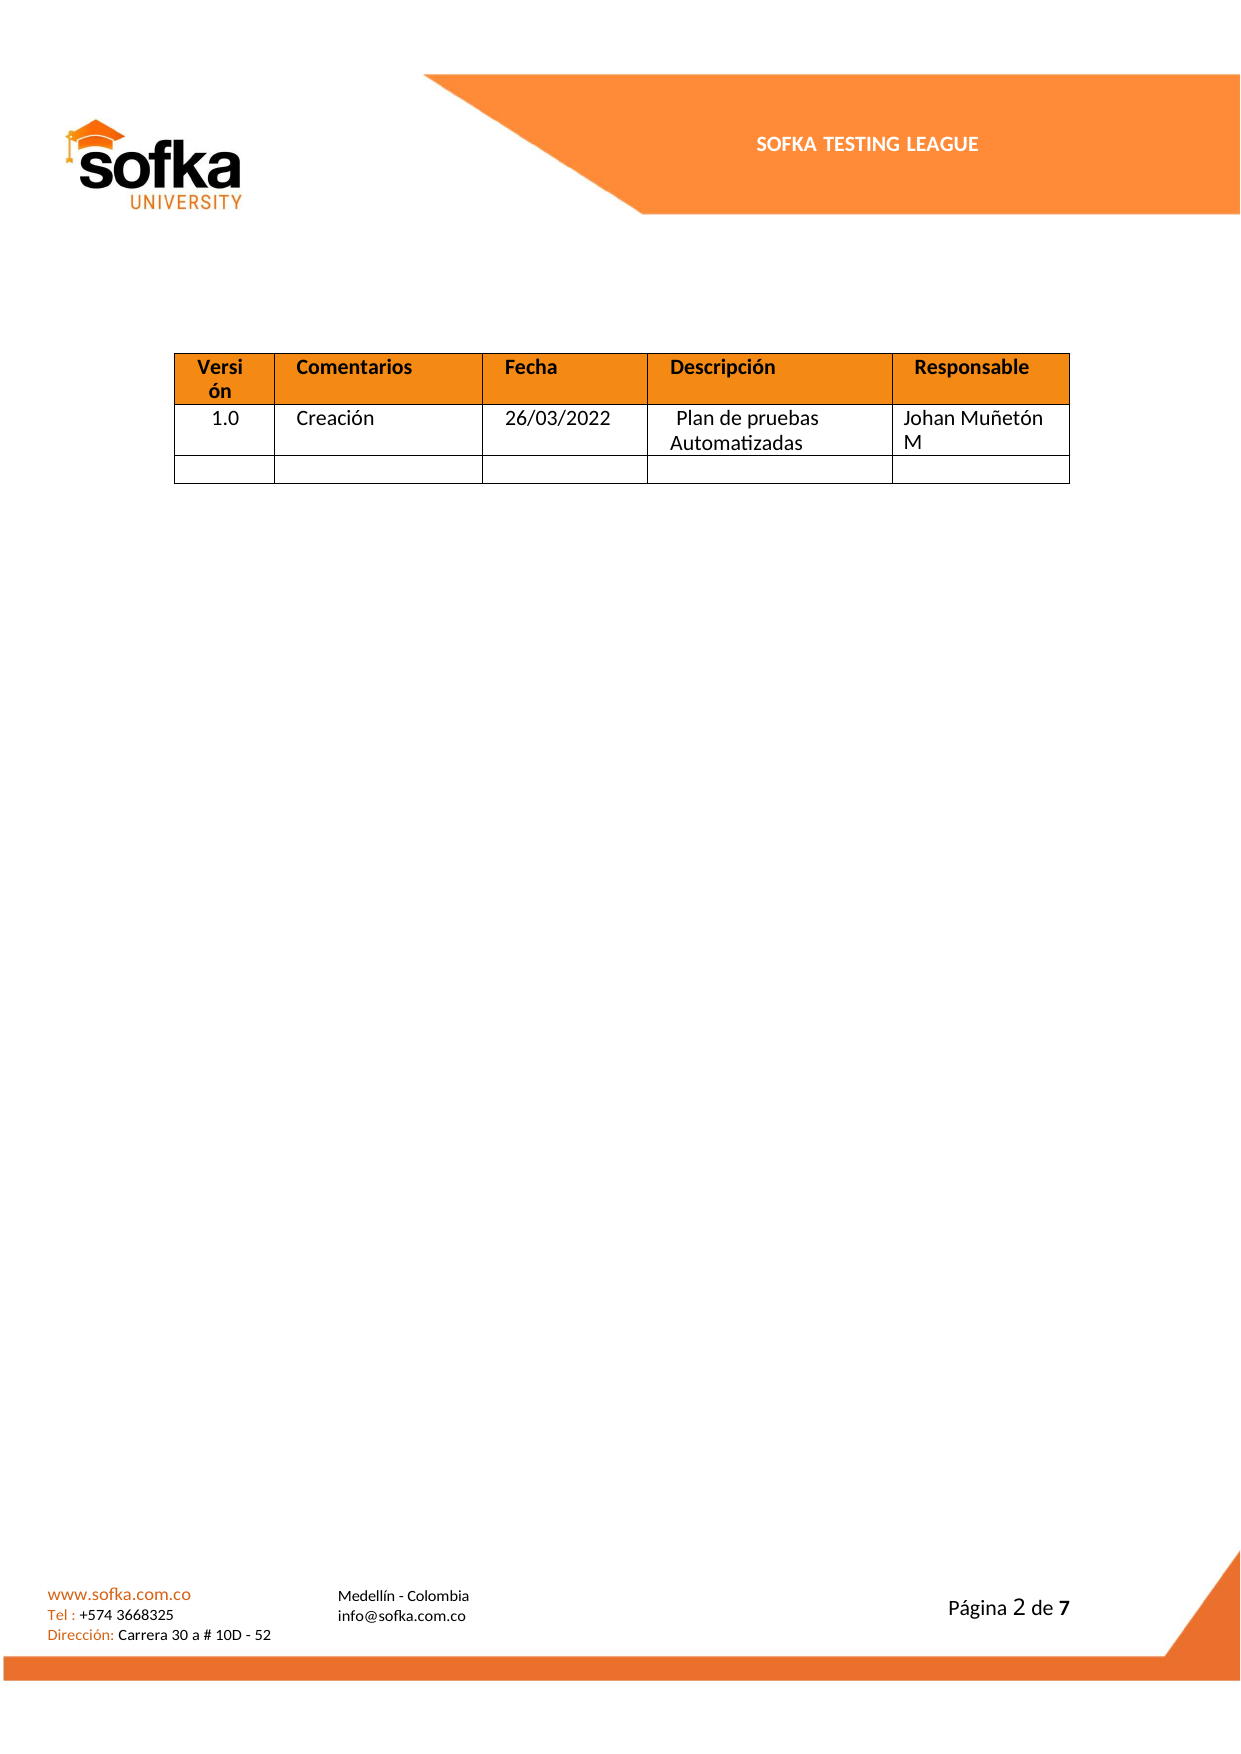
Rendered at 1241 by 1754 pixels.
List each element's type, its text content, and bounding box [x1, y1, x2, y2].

table_header Responsable [893, 354, 1069, 404]
table_cell [893, 456, 1069, 483]
table_cell [648, 456, 892, 483]
table_header Versión [175, 354, 274, 404]
table_cell [175, 456, 274, 483]
picture [64, 118, 243, 210]
table_header Descripción [648, 354, 892, 404]
table_cell Plan de pruebas Automatizadas [648, 405, 892, 455]
table_header Comentarios [275, 354, 482, 404]
picture [422, 74, 1241, 215]
table_header Fecha [483, 354, 647, 404]
picture [3, 1547, 1241, 1681]
table_cell Johan Muñetón M [893, 405, 1069, 455]
table_cell [275, 456, 482, 483]
table_cell [483, 456, 647, 483]
table_cell 26/03/2022 [483, 405, 647, 455]
table_cell Creación [275, 405, 482, 455]
table_cell 1.0 [175, 405, 274, 455]
